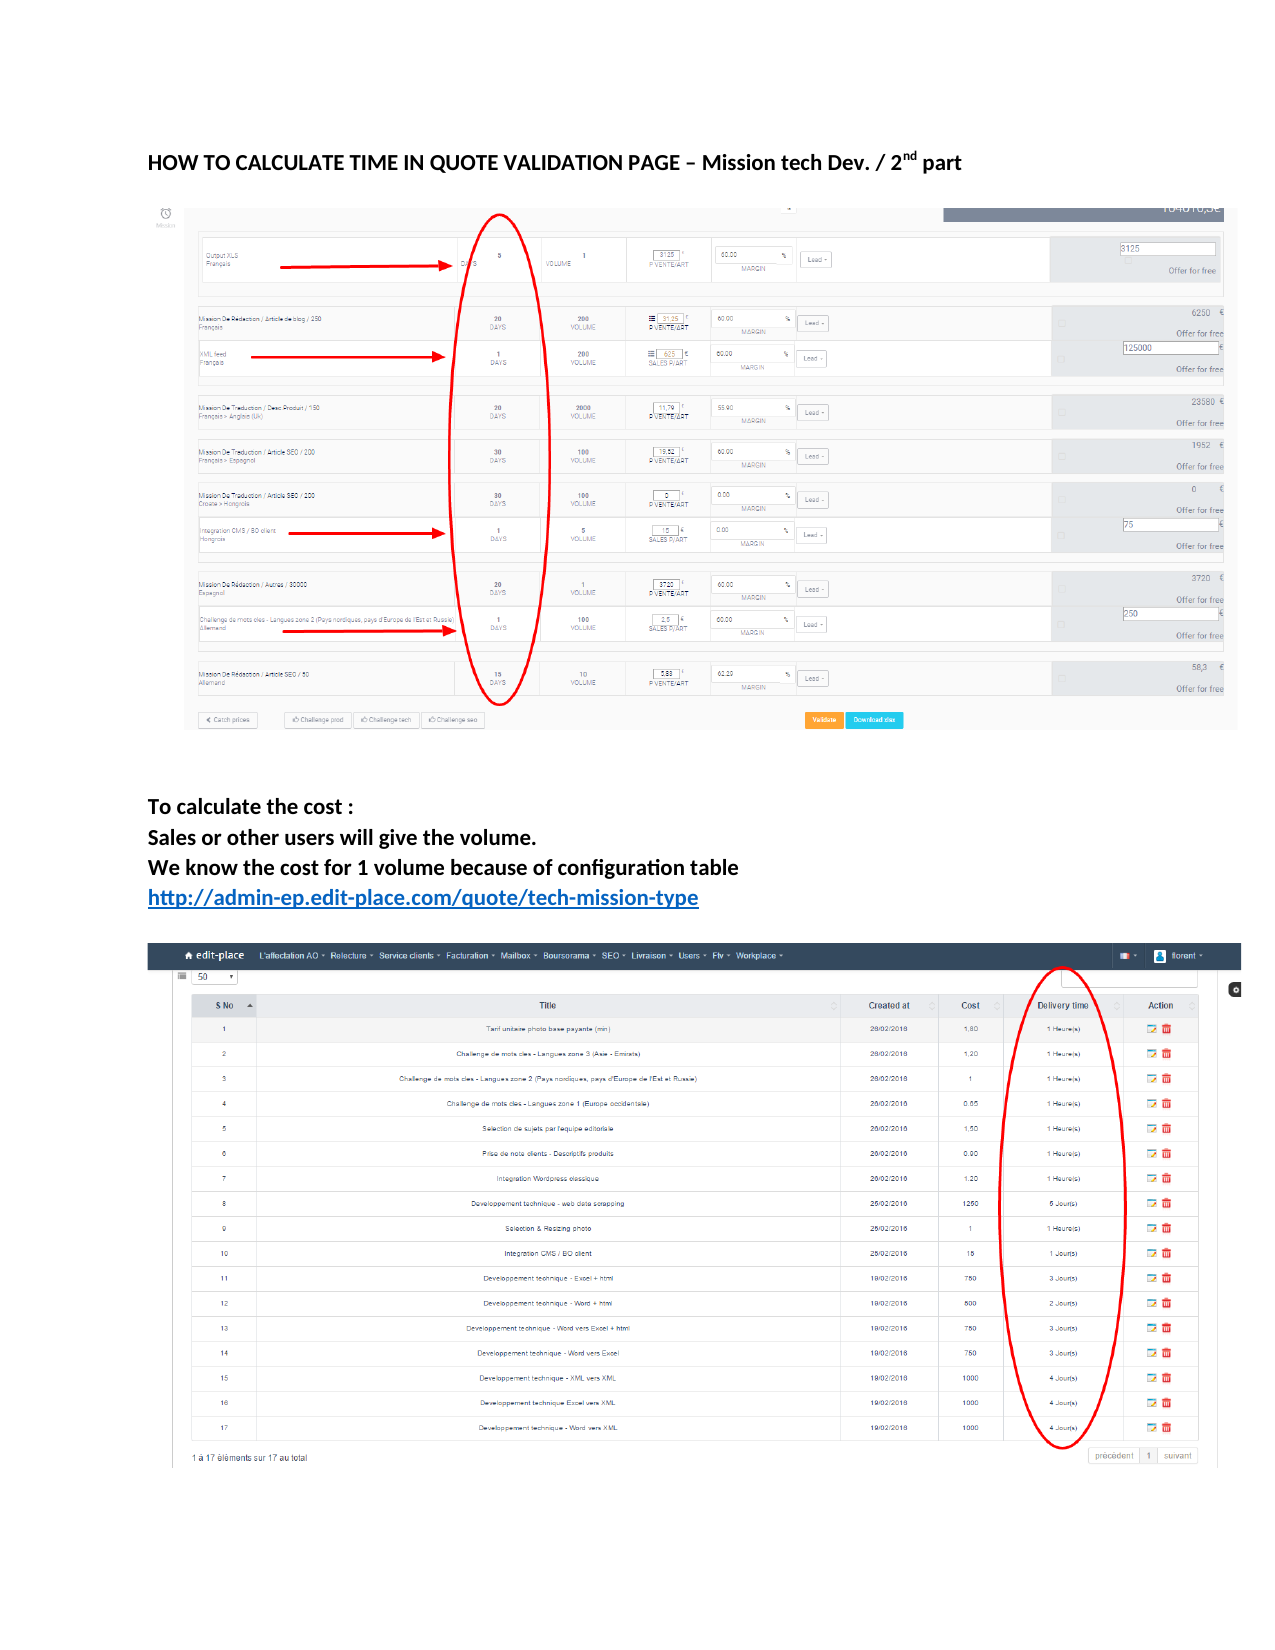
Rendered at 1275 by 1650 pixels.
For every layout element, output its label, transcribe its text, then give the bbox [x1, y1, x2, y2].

picture [147, 943, 1242, 1468]
text HOW TO CALCULATE TIME IN QUOTE VALIDATION PAGE – Mission tech Dev. / 2nd part [148, 148, 1127, 176]
text To calculate the cost : [148, 792, 1127, 821]
picture [147, 208, 1238, 730]
text We know the cost for 1 volume because of configuration table http://admin-ep.edit-place.com/quote/tech-mission-type [148, 853, 1127, 911]
text Sales or other users will give the volume. [148, 823, 1127, 851]
